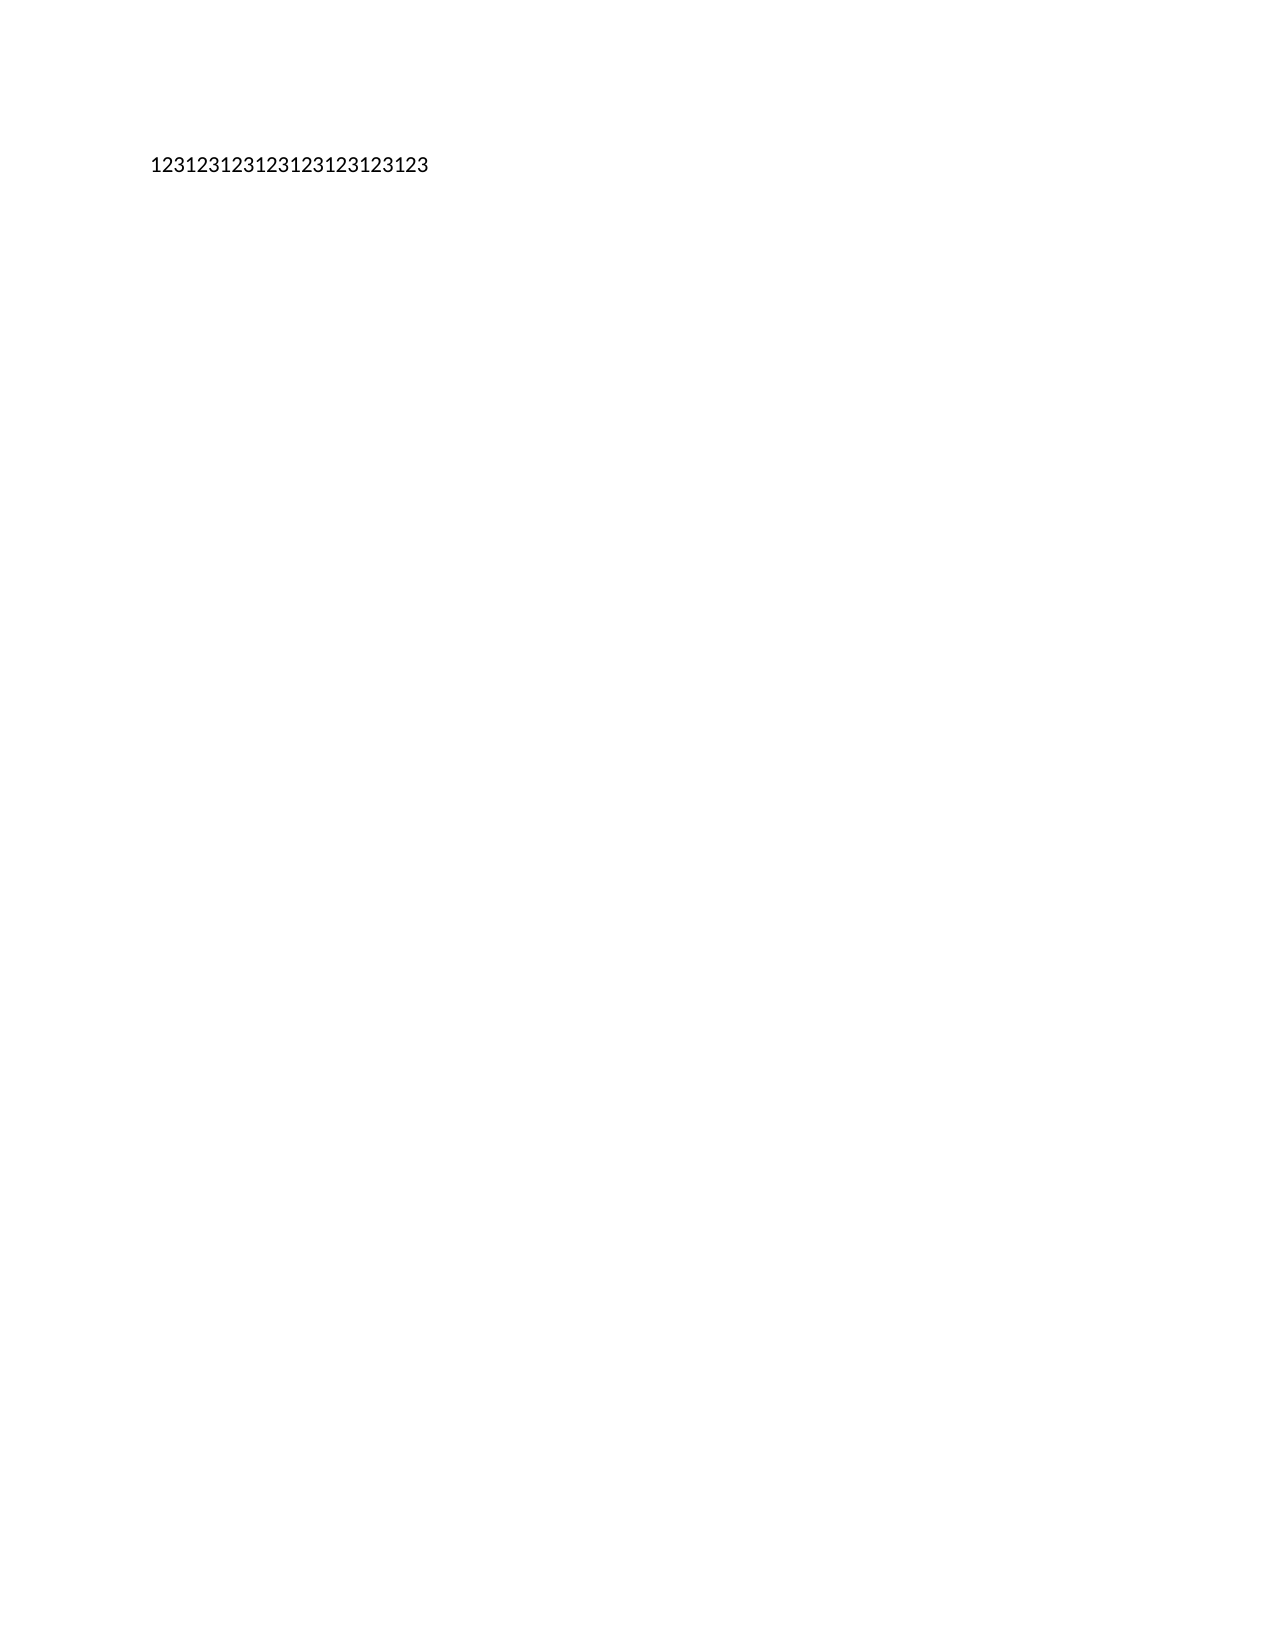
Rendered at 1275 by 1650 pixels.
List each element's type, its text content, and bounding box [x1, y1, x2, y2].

text 123123123123123123123123 [150, 150, 1125, 179]
